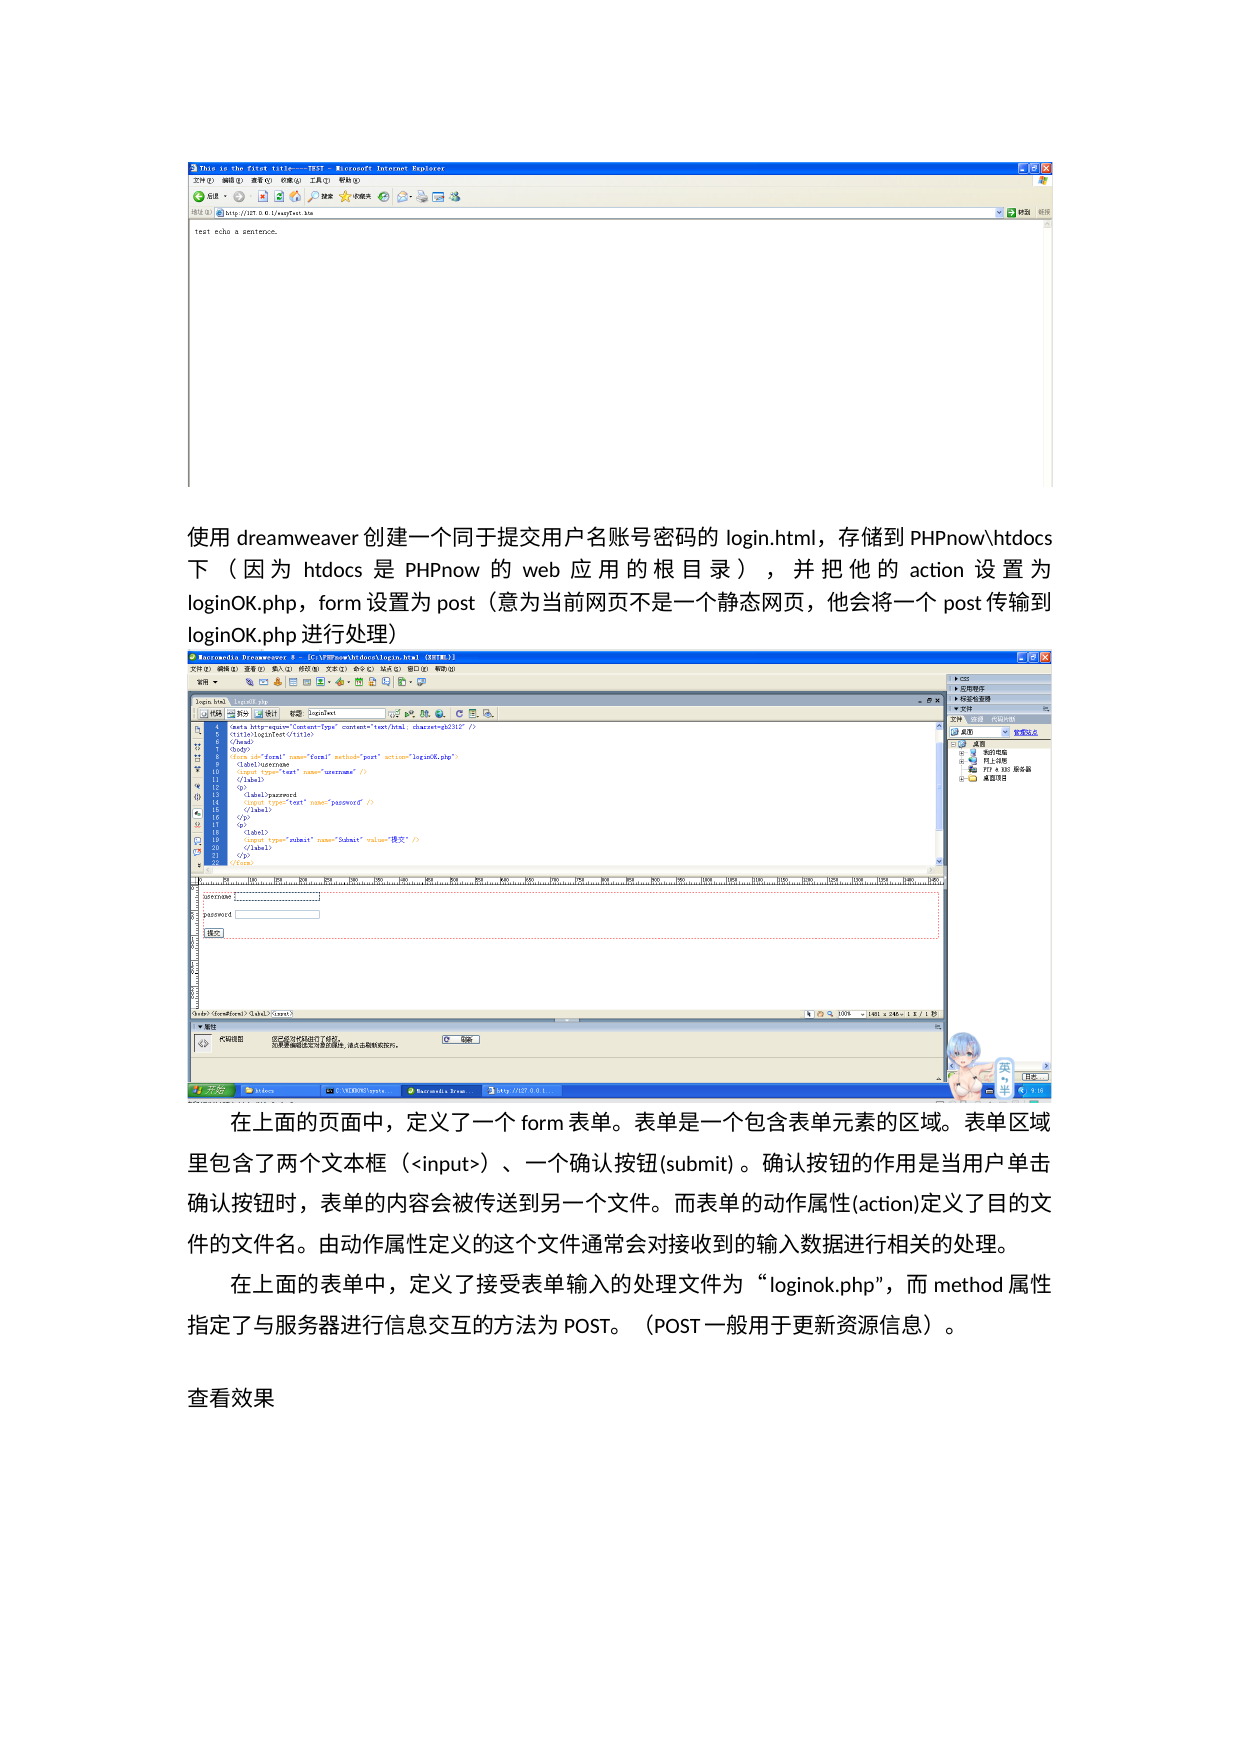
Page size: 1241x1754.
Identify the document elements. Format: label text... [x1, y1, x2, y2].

picture [187, 162, 1053, 487]
text 在上面的页面中，定义了一个form表单。表单是一个包含表单元素的区域。表单区域里包含了两个文本框（<input>）、一个确认按钮(submit) 。确认按钮的作用是当用户单击确认按钮时，表单的内容会被传送到另一个文件。而表单的动作属性(action)定义了目的文件的文件名。由动作属性定义的这个文件通常会对接收到的输入数据进行相关的处理。 [187, 1104, 1053, 1259]
text 查看效果 [187, 1380, 1053, 1413]
text 在上面的表单中，定义了接受表单输入的处理文件为“loginok.php”，而method属性指定了与服务器进行信息交互的方法为POST。（POST一般用于更新资源信息）。 [187, 1267, 1053, 1340]
text 使用dreamweaver创建一个同于提交用户名账号密码的login.html，存储到PHPnow\htdocs下（因为htdocs是PHPnow的web应用的根目录），并把他的action设置为loginOK.php，form设置为post（意为当前网页不是一个静态网页，他会将一个post传输到loginOK.php进行处理） [187, 519, 1053, 649]
picture [187, 649, 1052, 1103]
